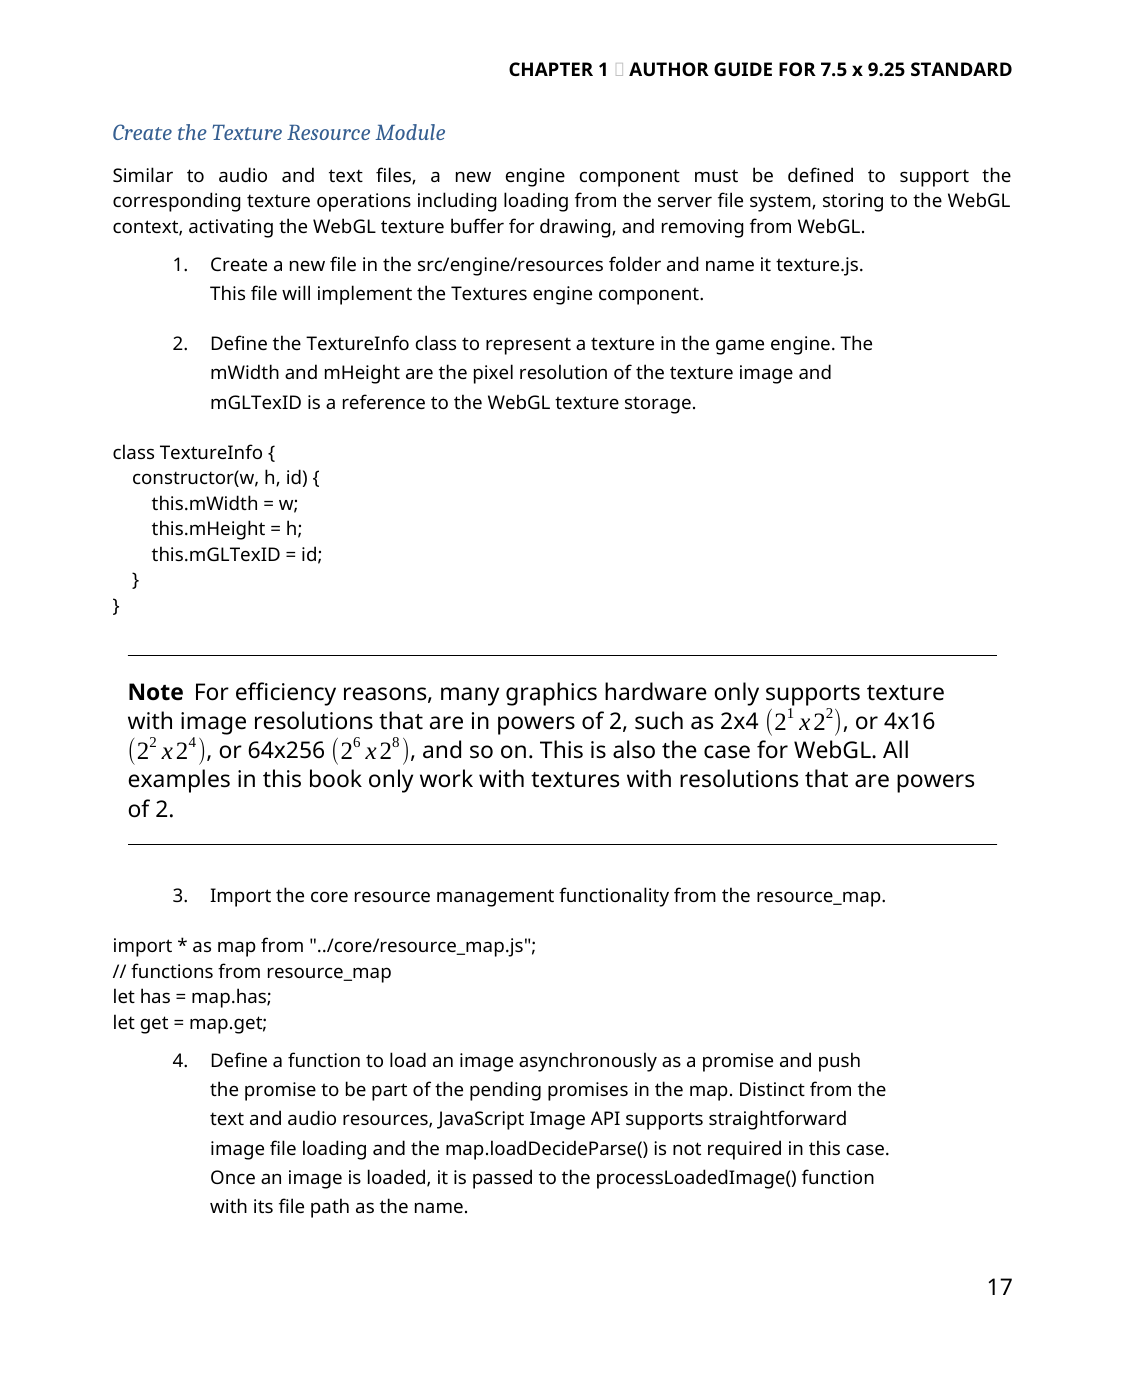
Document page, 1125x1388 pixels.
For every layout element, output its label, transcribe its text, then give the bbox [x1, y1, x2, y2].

text let has = map.has; [112, 983, 1012, 1009]
text this.mWidth = w; [112, 490, 1012, 516]
text constructor(w, h, id) { [112, 464, 1012, 490]
text Similar to audio and text files, a new engine component must be defined to support the corresponding texture operations including loading from the server file system, storing to the WebGL context, activating the WebGL texture buffer for drawing, and removing from WebGL. [112, 162, 1012, 238]
text this.mHeight = h; [112, 516, 1012, 541]
text } [112, 567, 1012, 592]
text // functions from resource_map [112, 958, 1012, 983]
list Import the core resource management functionality from the resource_map. [172, 882, 892, 908]
subtitle Create the Texture Resource Module [112, 119, 1012, 146]
text import * as map from "../core/resource_map.js"; [112, 932, 1012, 958]
text let get = map.get; [112, 1009, 1012, 1034]
list Define the TextureInfo class to represent a texture in the game engine. The mWidth and mHeight are the pixel resolution of the texture image and mGLTexID is a reference to the WebGL texture storage. [172, 330, 892, 414]
text this.mGLTexID = id; [112, 541, 1012, 567]
list Define a function to load an image asynchronously as a promise and push the promise to be part of the pending promises in the map. Distinct from the text and audio resources, JavaScript Image API supports straightforward image file loading and the map.loadDecideParse() is not required in this case. Once an image is loaded, it is passed to the processLoadedImage() function with its file path as the name. [172, 1047, 892, 1219]
text Note For efficiency reasons, many graphics hardware only supports texture with image resolutions that are in powers of 2, such as 2x4 , or 4x16 , or 64x256 , and so on. This is also the case for WebGL. All examples in this book only work with textures with resolutions that are powers of 2. [127, 656, 997, 845]
list Create a new file in the src/engine/resources folder and name it texture.js. This file will implement the Textures engine component. [172, 251, 892, 306]
text class TextureInfo { [112, 439, 1012, 464]
text } [112, 592, 1012, 618]
